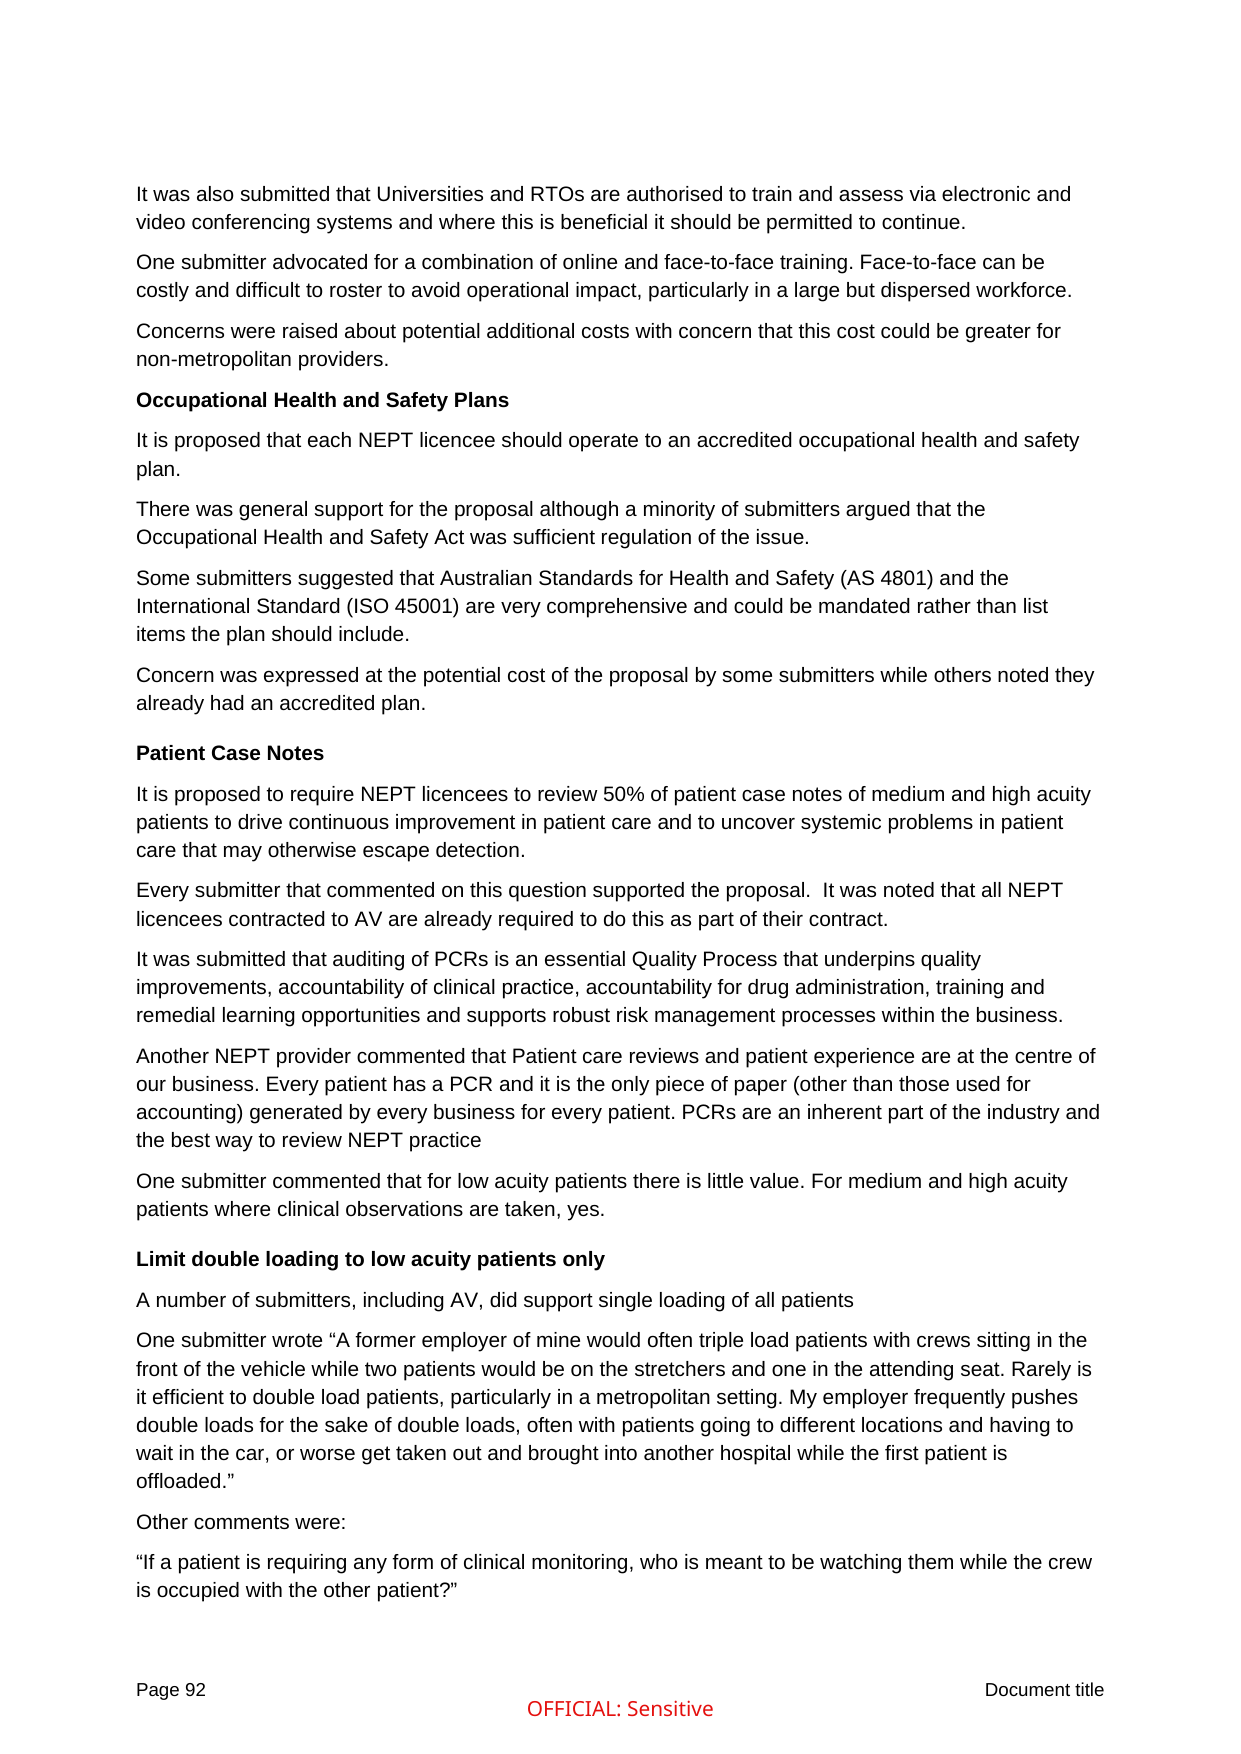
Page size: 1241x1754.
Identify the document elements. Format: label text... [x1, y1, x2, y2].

text It is proposed to require NEPT licencees to review 50% of patient case notes of medium and high acuity patients to drive continuous improvement in patient care and to uncover systemic problems in patient care that may otherwise escape detection. [136, 777, 1104, 862]
text Another NEPT provider commented that Patient care reviews and patient experience are at the centre of our business. Every patient has a PCR and it is the only piece of paper (other than those used for accounting) generated by every business for every patient. PCRs are an inherent part of the industry and the best way to review NEPT practice [136, 1040, 1104, 1152]
text Every submitter that commented on this question supported the proposal. It was noted that all NEPT licencees contracted to AV are already required to do this as part of their contract. [136, 874, 1104, 930]
text It was also submitted that Universities and RTOs are authorised to train and assess via electronic and video conferencing systems and where this is beneficial it should be permitted to continue. [136, 177, 1104, 233]
text Other comments were: [136, 1505, 1104, 1533]
text One submitter advocated for a combination of online and face-to-face training. Face-to-face can be costly and difficult to roster to avoid operational impact, particularly in a large but dispersed workforce. [136, 246, 1104, 302]
text One submitter wrote “A former employer of mine would often triple load patients with crews sitting in the front of the vehicle while two patients would be on the stretchers and one in the attending seat. Rarely is it efficient to double load patients, particularly in a metropolitan setting. My employer frequently pushes double loads for the sake of double loads, often with patients going to different locations and having to wait in the car, or worse get taken out and brought into another hospital while the first patient is offloaded.” [136, 1324, 1104, 1493]
text “If a patient is requiring any form of clinical monitoring, who is meant to be watching them while the crew is occupied with the other patient?” [136, 1546, 1104, 1602]
subtitle Limit double loading to low acuity patients only [136, 1246, 1104, 1271]
text One submitter commented that for low acuity patients there is little value. For medium and high acuity patients where clinical observations are taken, yes. [136, 1165, 1104, 1221]
text A number of submitters, including AV, did support single loading of all patients [136, 1283, 1104, 1312]
text There was general support for the proposal although a minority of submitters argued that the Occupational Health and Safety Act was sufficient regulation of the issue. [136, 493, 1104, 549]
text It was submitted that auditing of PCRs is an essential Quality Process that underpins quality improvements, accountability of clinical practice, accountability for drug administration, training and remedial learning opportunities and supports robust risk management processes within the business. [136, 943, 1104, 1027]
text Some submitters suggested that Australian Standards for Health and Safety (AS 4801) and the International Standard (ISO 45001) are very comprehensive and could be mandated rather than list items the plan should include. [136, 562, 1104, 646]
text Occupational Health and Safety Plans [136, 383, 1104, 412]
text Concerns were raised about potential additional costs with concern that this cost could be greater for non-metropolitan providers. [136, 315, 1104, 371]
text Concern was expressed at the potential cost of the proposal by some submitters while others noted they already had an accredited plan. [136, 658, 1104, 715]
subtitle Patient Case Notes [136, 740, 1104, 765]
text It is proposed that each NEPT licencee should operate to an accredited occupational health and safety plan. [136, 424, 1104, 480]
